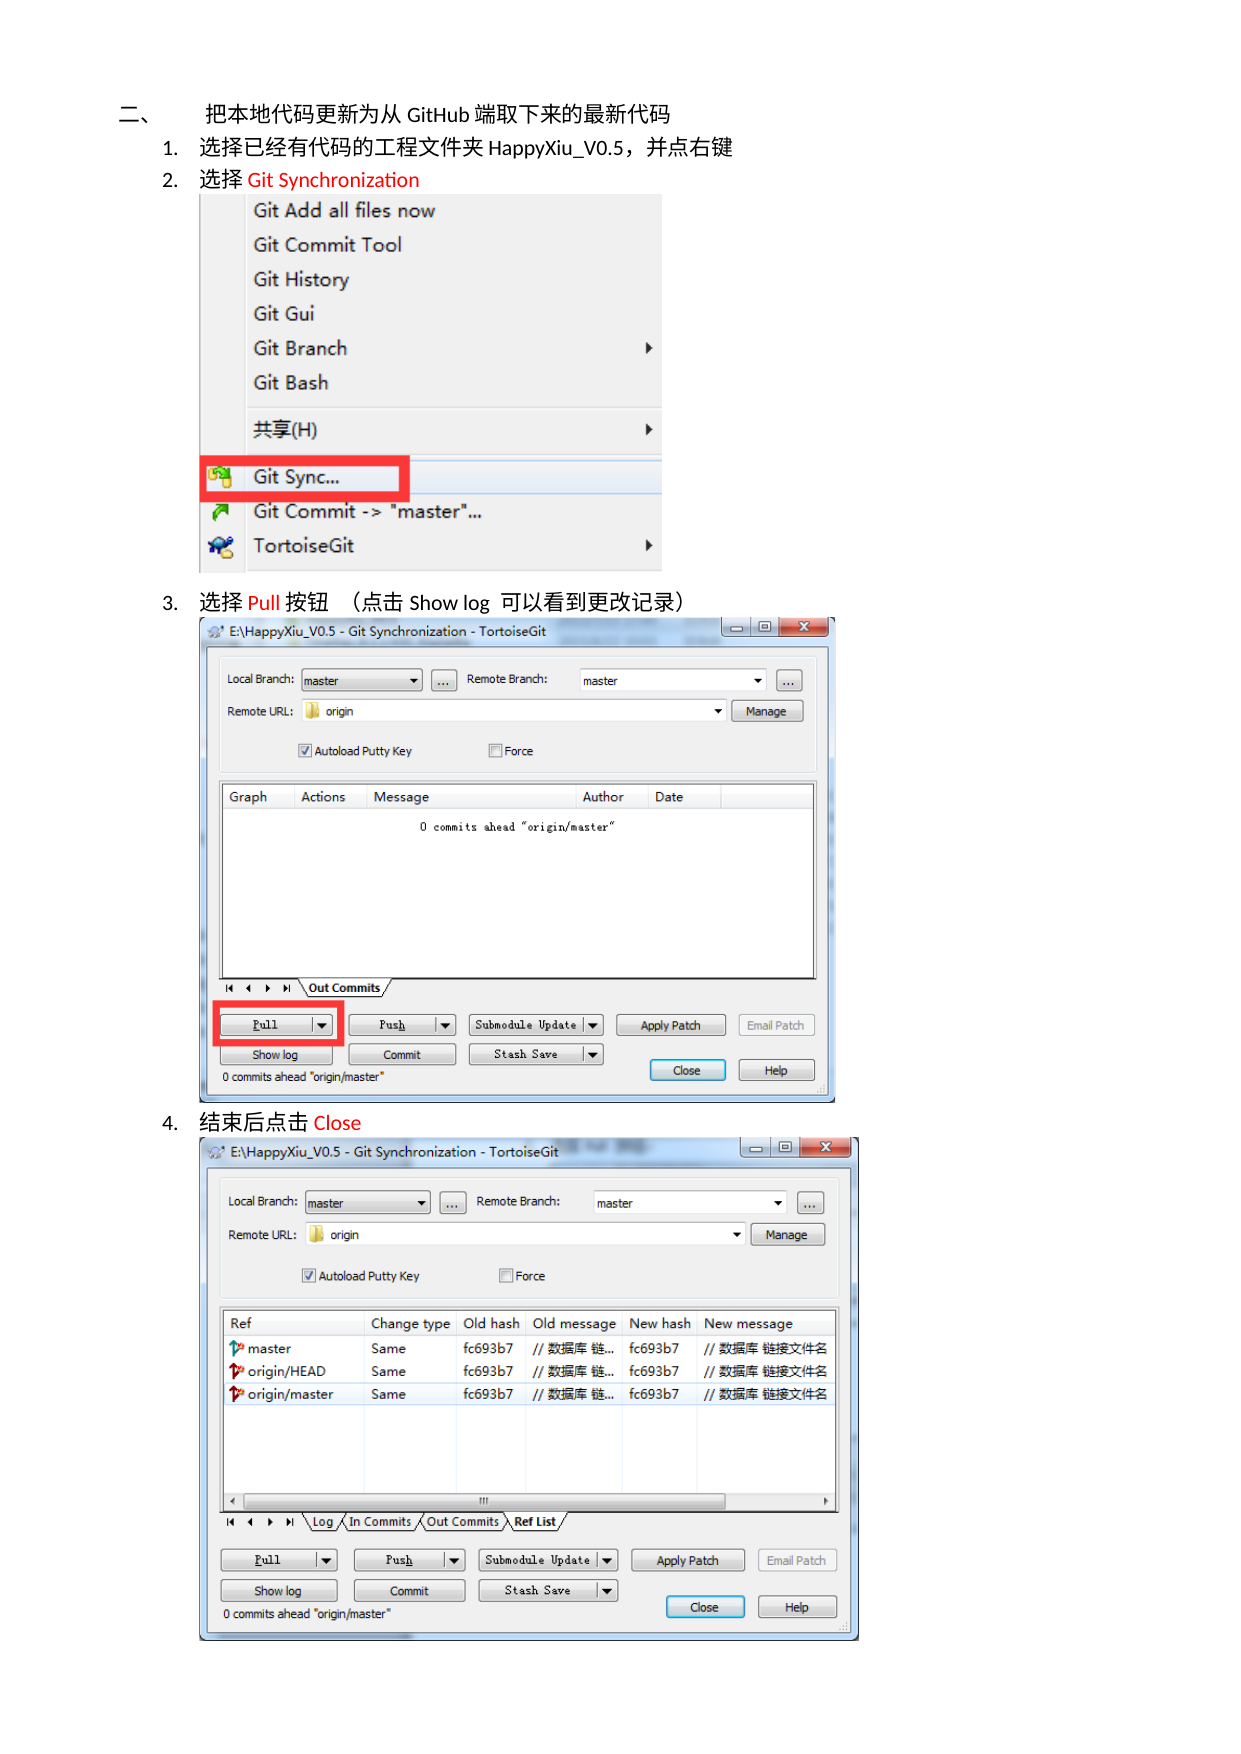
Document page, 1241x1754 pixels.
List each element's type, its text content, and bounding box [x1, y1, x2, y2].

list 选择Git Synchronization [162, 162, 1122, 194]
list 结束后点击 Close [162, 1104, 1122, 1137]
picture [199, 194, 662, 573]
list 选择Pull 按钮 （点击 Show log 可以看到更改记录） [162, 584, 1122, 617]
picture [199, 617, 836, 1103]
list 把本地代码更新为从GitHub端取下来的最新代码 [118, 97, 1122, 129]
picture [199, 1137, 859, 1641]
list 选择已经有代码的工程文件夹HappyXiu_V0.5，并点右键 [162, 129, 1122, 162]
